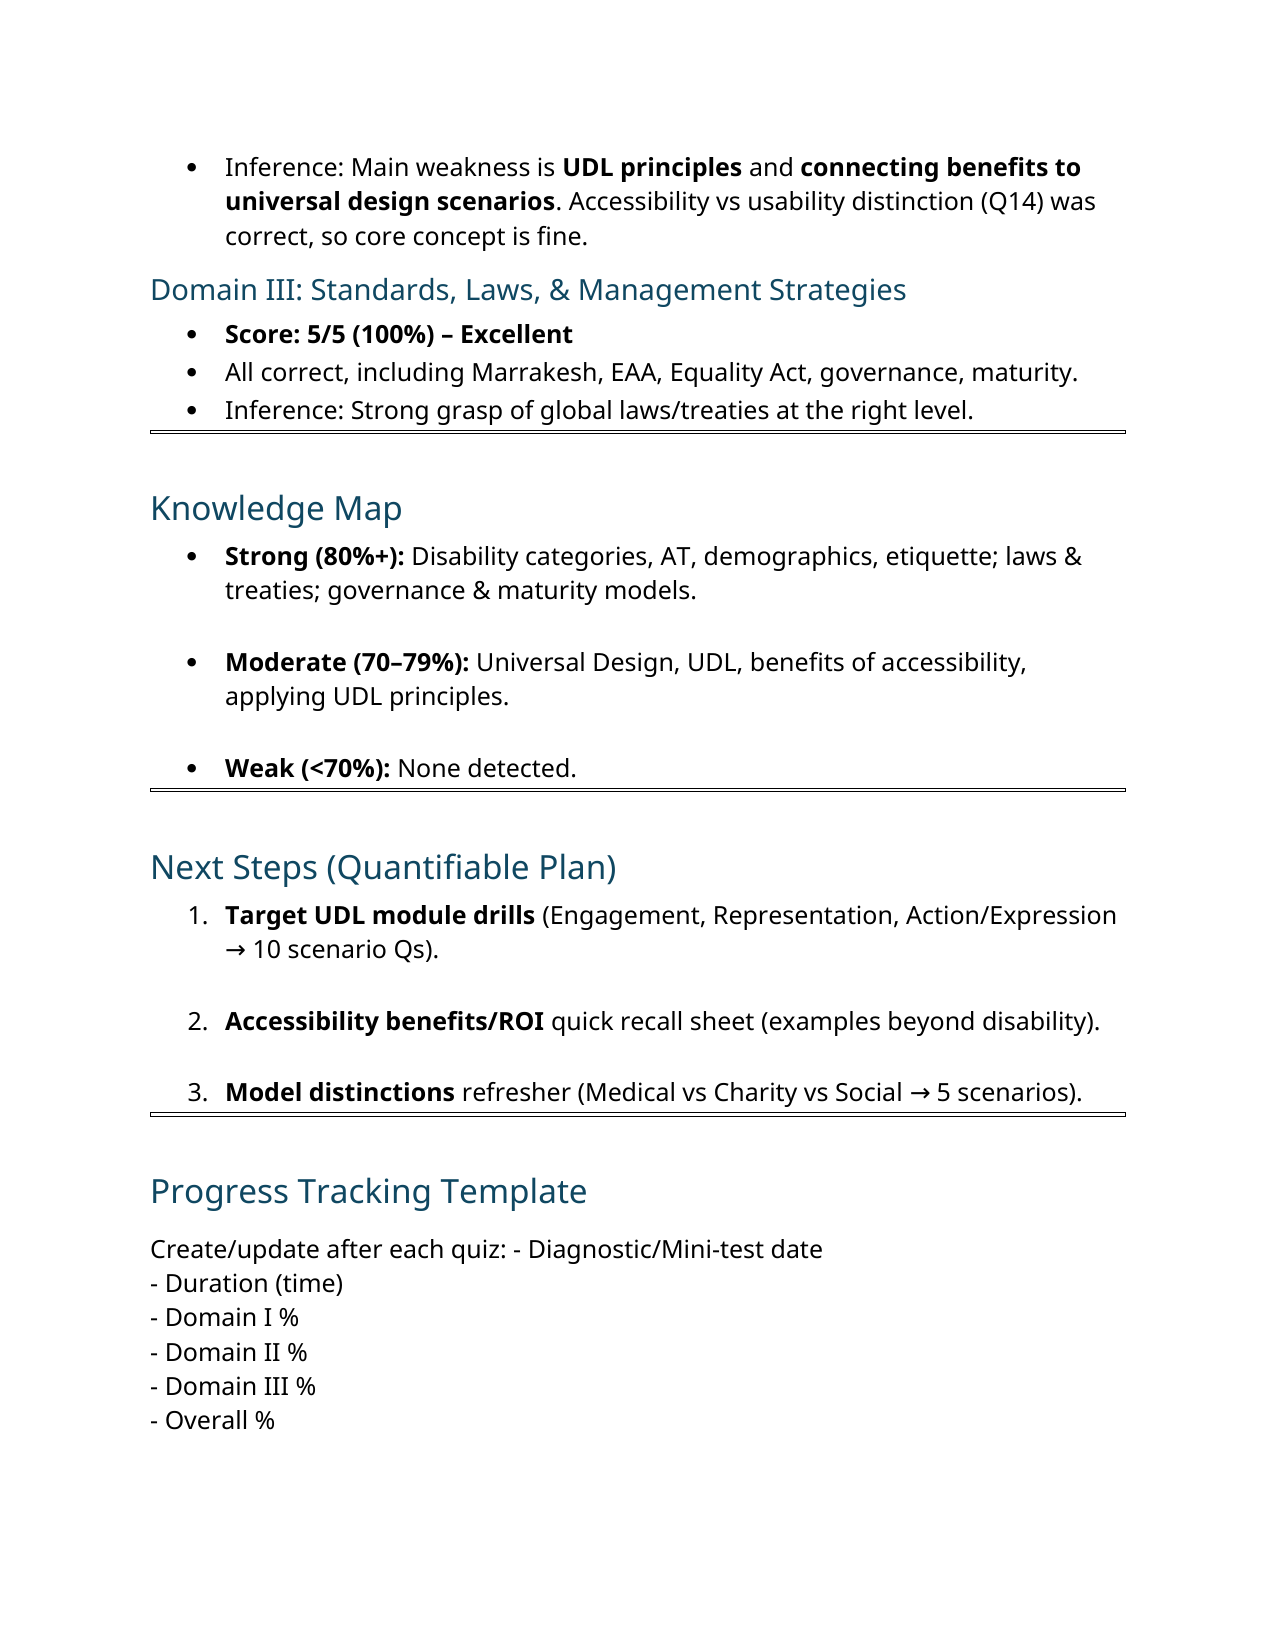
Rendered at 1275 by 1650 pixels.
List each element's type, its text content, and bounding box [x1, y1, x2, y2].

list Inference: Strong grasp of global laws/treaties at the right level. [187, 392, 1125, 427]
list Model distinctions refresher (Medical vs Charity vs Social → 5 scenarios). [187, 1075, 1125, 1109]
list Score: 5/5 (100%) – Excellent [187, 317, 1125, 351]
list Moderate (70–79%): Universal Design, UDL, benefits of accessibility, applying UDL principles. [187, 645, 1125, 747]
subtitle Progress Tracking Template [150, 1168, 1125, 1213]
list Weak (<70%): None detected. [187, 751, 1125, 785]
list All correct, including Marrakesh, EAA, Equality Act, governance, maturity. [187, 355, 1125, 389]
subtitle Domain III: Standards, Laws, & Management Strategies [150, 269, 1125, 308]
list Inference: Main weakness is UDL principles and connecting benefits to universal design scenarios. Accessibility vs usability distinction (Q14) was correct, so core concept is fine. [187, 150, 1125, 252]
list Target UDL module drills (Engagement, Representation, Action/Expression → 10 scenario Qs). [187, 897, 1125, 999]
subtitle Next Steps (Quantifiable Plan) [150, 843, 1125, 889]
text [150, 1232, 1125, 1436]
list Accessibility benefits/ROI quick recall sheet (examples beyond disability). [187, 1003, 1125, 1071]
list Strong (80%+): Disability categories, AT, demographics, etiquette; laws & treaties; governance & maturity models. [187, 539, 1125, 641]
subtitle Knowledge Map [150, 485, 1125, 531]
